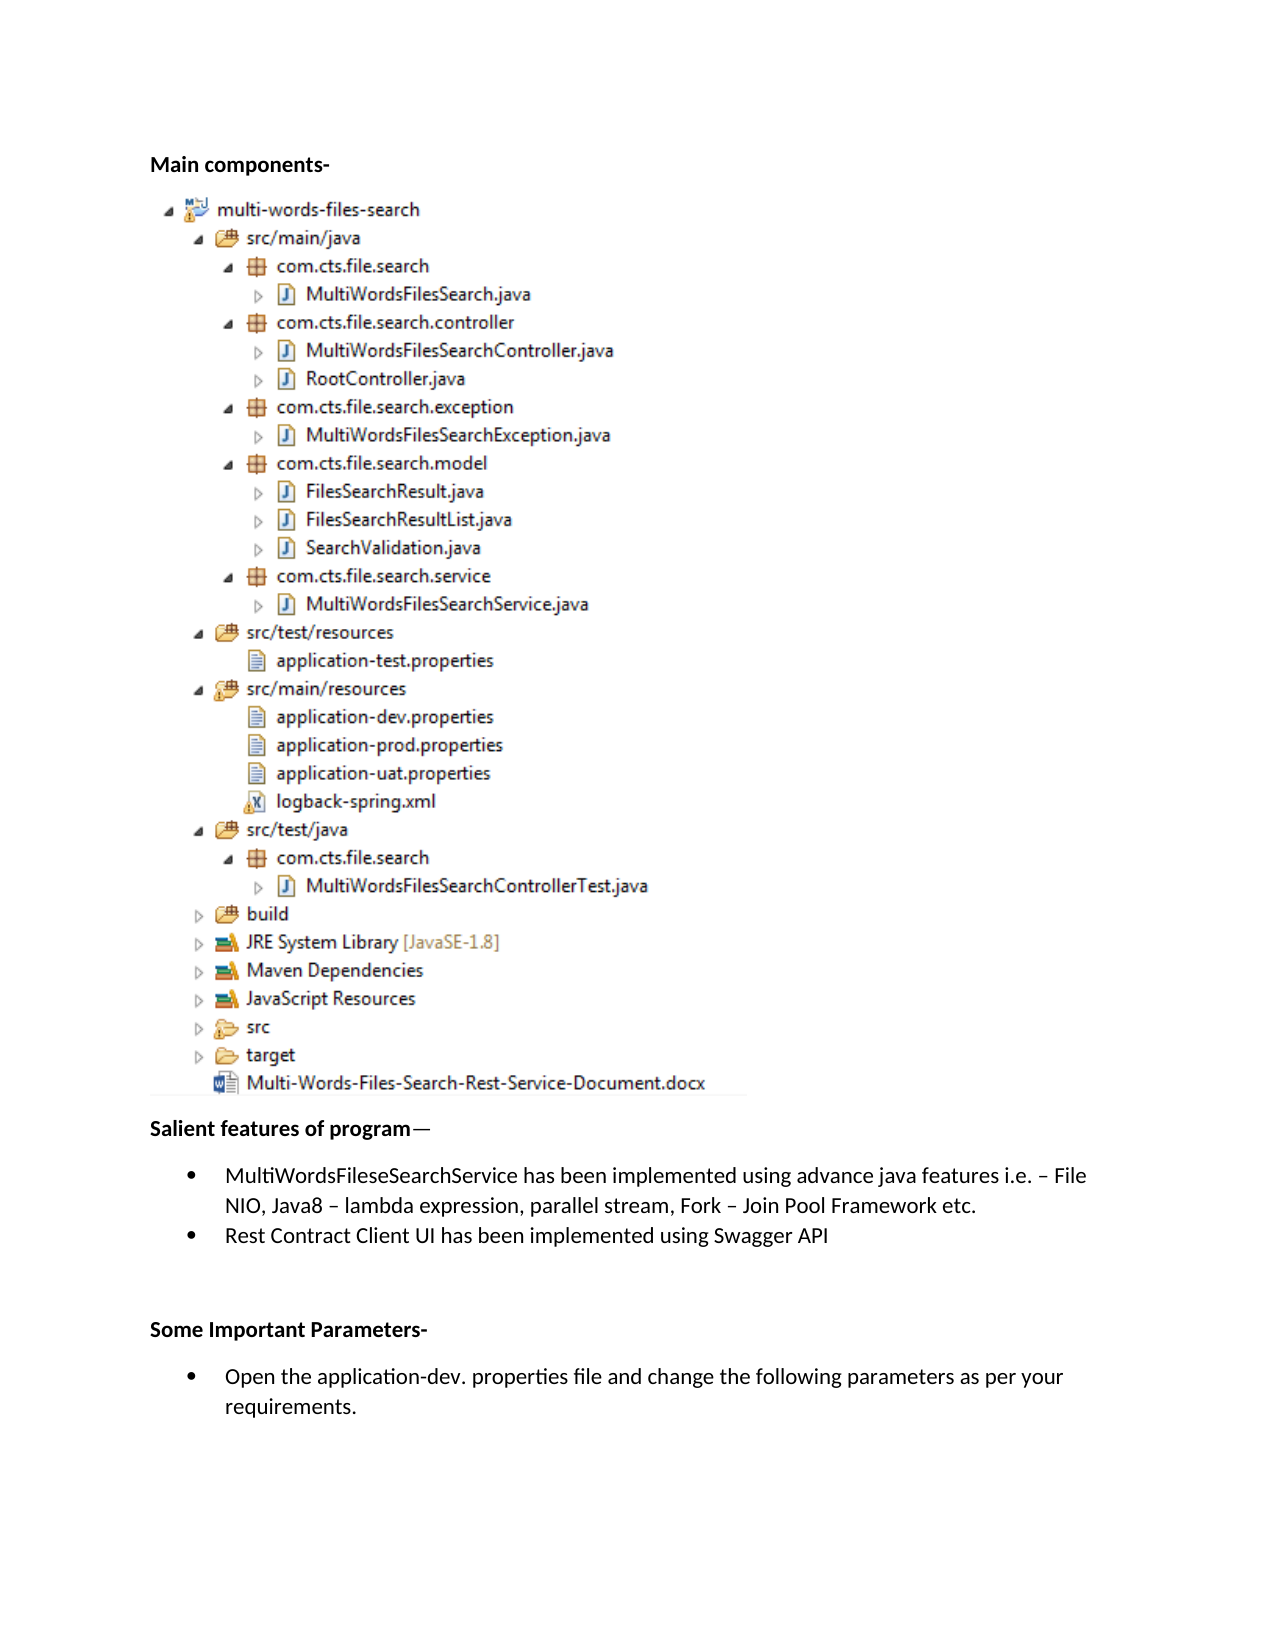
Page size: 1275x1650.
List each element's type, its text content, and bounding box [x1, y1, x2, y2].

picture [150, 196, 747, 1096]
text Main components- [150, 150, 1125, 178]
text Salient features of program— [150, 1114, 1125, 1142]
text Some Important Parameters- [150, 1315, 1125, 1343]
list Open the application-dev. properties file and change the following parameters as per your requirements. [187, 1362, 1125, 1420]
list MultiWordsFileseSearchService has been implemented using advance java features i.e. – File NIO, Java8 – lambda expression, parallel stream, Fork – Join Pool Framework etc. [187, 1161, 1125, 1219]
list Rest Contract Client UI has been implemented using Swagger API [187, 1221, 1125, 1249]
